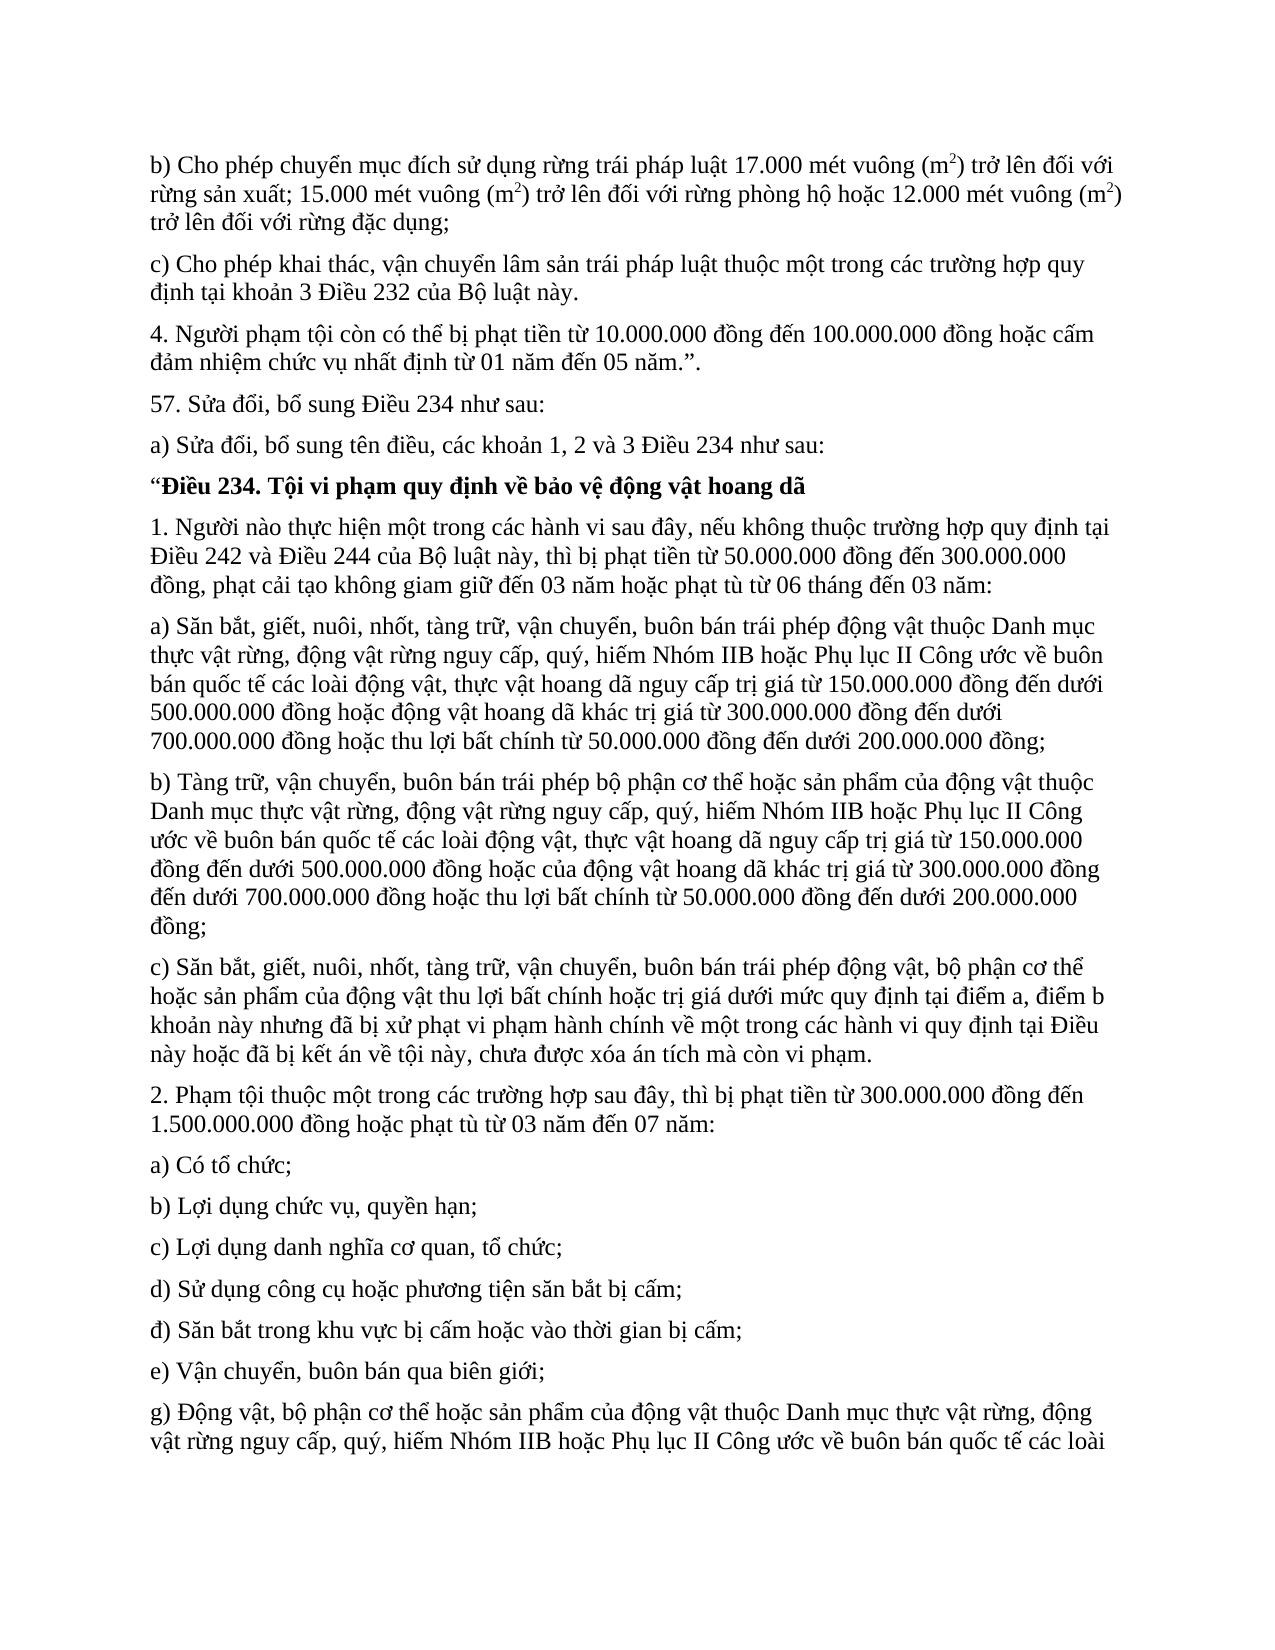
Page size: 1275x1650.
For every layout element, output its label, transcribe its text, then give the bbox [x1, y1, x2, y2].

text e) Vận chuyển, buôn bán qua biên giới; [150, 1356, 1125, 1385]
text c) Săn bắt, giết, nuôi, nhốt, tàng trữ, vận chuyển, buôn bán trái phép động vật, bộ phận cơ thể hoặc sản phẩm của động vật thu lợi bất chính hoặc trị giá dưới mức quy định tại điểm a, điểm b khoản này nhưng đã bị xử phạt vi phạm hành chính về một trong các hành vi quy định tại Điều này hoặc đã bị kết án về tội này, chưa được xóa án tích mà còn vi phạm. [150, 952, 1125, 1067]
text đ) Săn bắt trong khu vực bị cấm hoặc vào thời gian bị cấm; [150, 1315, 1125, 1344]
text a) Có tổ chức; [150, 1150, 1125, 1179]
text b) Cho phép chuyển mục đích sử dụng rừng trái pháp luật 17.000 mét vuông (m2) trở lên đối với rừng sản xuất; 15.000 mét vuông (m2) trở lên đối với rừng phòng hộ hoặc 12.000 mét vuông (m2) trở lên đối với rừng đặc dụng; [150, 150, 1125, 236]
text b) Tàng trữ, vận chuyển, buôn bán trái phép bộ phận cơ thể hoặc sản phẩm của động vật thuộc Danh mục thực vật rừng, động vật rừng nguy cấp, quý, hiếm Nhóm IIB hoặc Phụ lục II Công ước về buôn bán quốc tế các loài động vật, thực vật hoang dã nguy cấp trị giá từ 150.000.000 đồng đến dưới 500.000.000 đồng hoặc của động vật hoang dã khác trị giá từ 300.000.000 đồng đến dưới 700.000.000 đồng hoặc thu lợi bất chính từ 50.000.000 đồng đến dưới 200.000.000 đồng; [150, 767, 1125, 940]
text 1. Người nào thực hiện một trong các hành vi sau đây, nếu không thuộc trường hợp quy định tại Điều 242 và Điều 244 của Bộ luật này, thì bị phạt tiền từ 50.000.000 đồng đến 300.000.000 đồng, phạt cải tạo không giam giữ đến 03 năm hoặc phạt tù từ 06 tháng đến 03 năm: [150, 512, 1125, 599]
text a) Sửa đổi, bổ sung tên điều, các khoản 1, 2 và 3 Điều 234 như sau: [150, 430, 1125, 459]
text 2. Phạm tội thuộc một trong các trường hợp sau đây, thì bị phạt tiền từ 300.000.000 đồng đến 1.500.000.000 đồng hoặc phạt tù từ 03 năm đến 07 năm: [150, 1080, 1125, 1137]
text 4. Người phạm tội còn có thể bị phạt tiền từ 10.000.000 đồng đến 100.000.000 đồng hoặc cấm đảm nhiệm chức vụ nhất định từ 01 năm đến 05 năm.”. [150, 319, 1125, 376]
text “Điều 234. Tội vi phạm quy định về bảo vệ động vật hoang dã [150, 471, 1125, 500]
text 57. Sửa đổi, bổ sung Điều 234 như sau: [150, 389, 1125, 417]
text d) Sử dụng công cụ hoặc phương tiện săn bắt bị cấm; [150, 1274, 1125, 1302]
text c) Cho phép khai thác, vận chuyển lâm sản trái pháp luật thuộc một trong các trường hợp quy định tại khoản 3 Điều 232 của Bộ luật này. [150, 249, 1125, 306]
text a) Săn bắt, giết, nuôi, nhốt, tàng trữ, vận chuyển, buôn bán trái phép động vật thuộc Danh mục thực vật rừng, động vật rừng nguy cấp, quý, hiếm Nhóm IIB hoặc Phụ lục II Công ước về buôn bán quốc tế các loài động vật, thực vật hoang dã nguy cấp trị giá từ 150.000.000 đồng đến dưới 500.000.000 đồng hoặc động vật hoang dã khác trị giá từ 300.000.000 đồng đến dưới 700.000.000 đồng hoặc thu lợi bất chính từ 50.000.000 đồng đến dưới 200.000.000 đồng; [150, 611, 1125, 755]
text b) Lợi dụng chức vụ, quyền hạn; [150, 1191, 1125, 1220]
text c) Lợi dụng danh nghĩa cơ quan, tổ chức; [150, 1232, 1125, 1261]
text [150, 1397, 1125, 1455]
